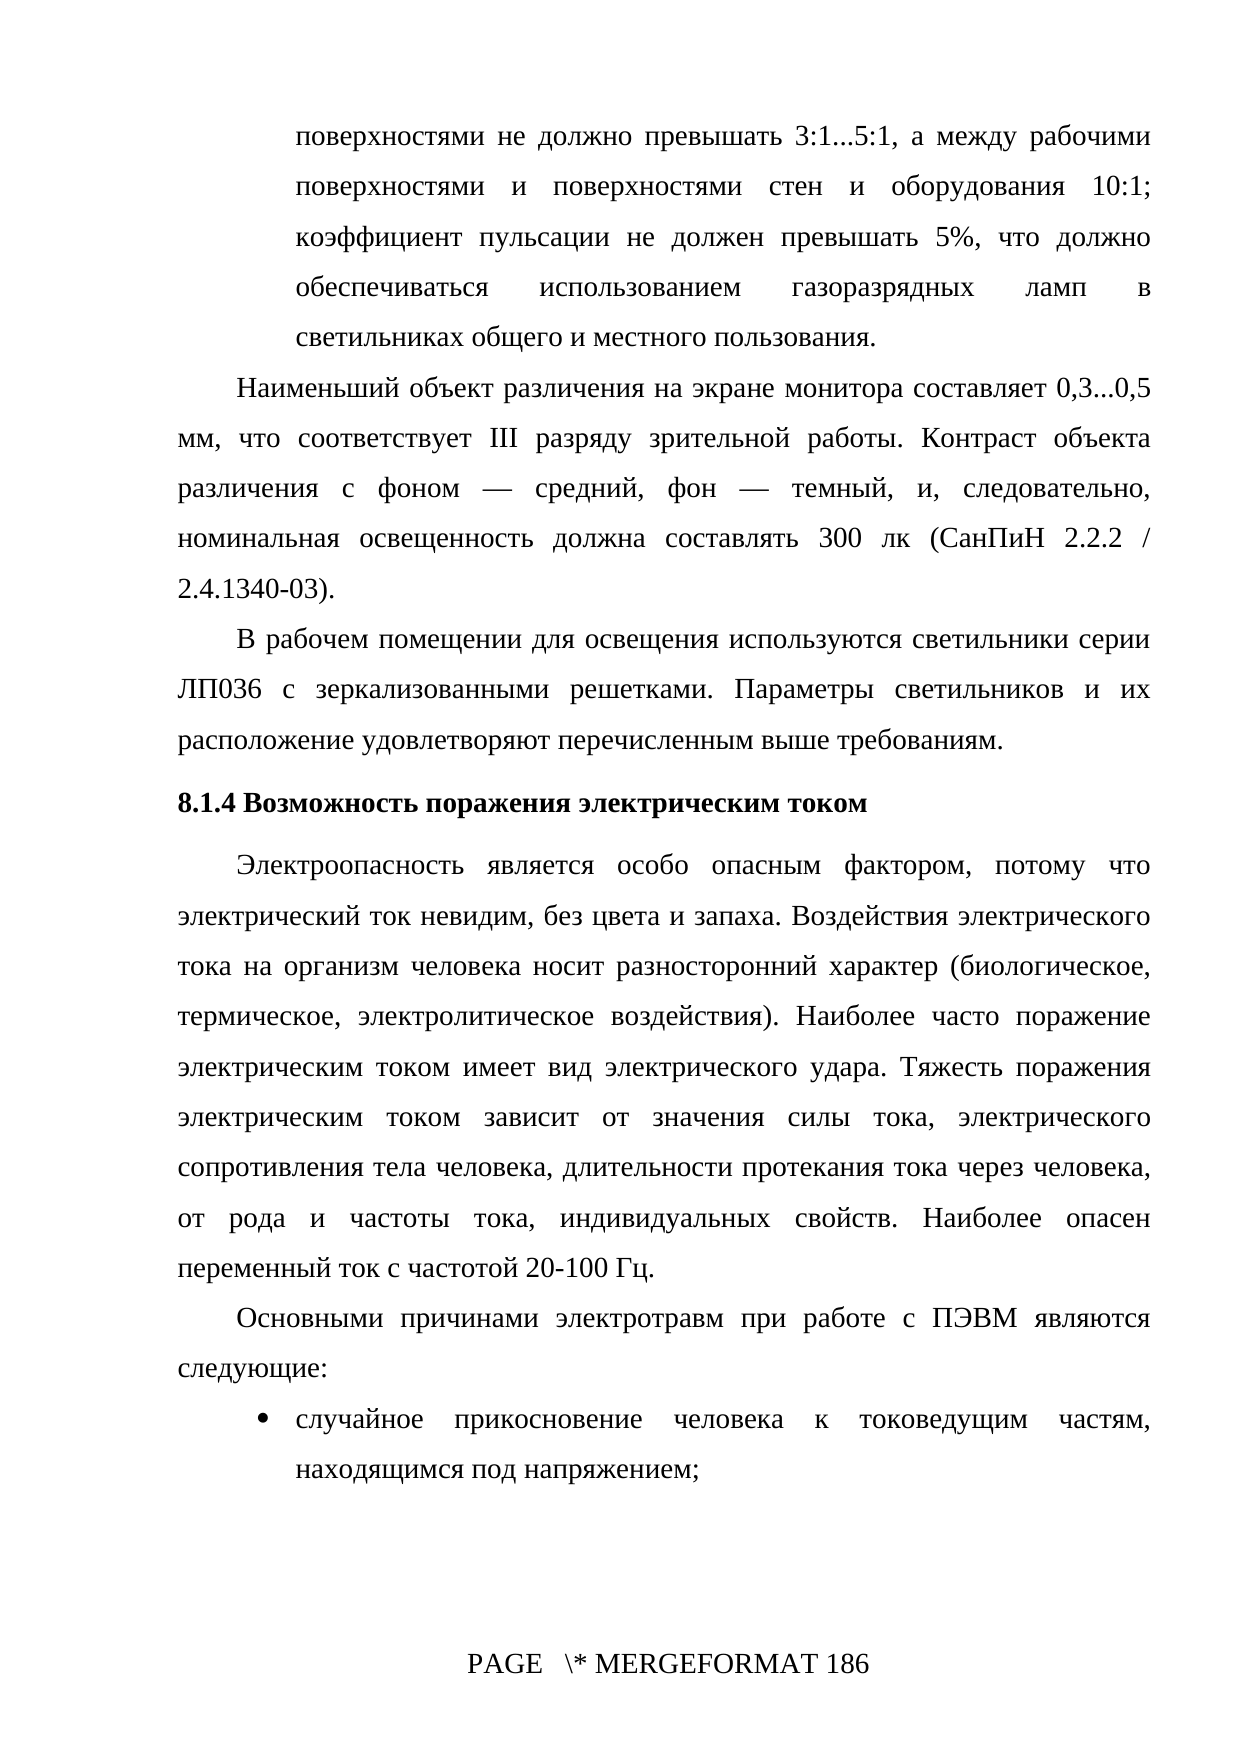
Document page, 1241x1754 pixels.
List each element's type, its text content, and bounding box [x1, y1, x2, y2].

text Наименьший объект различения на экране монитора составляет 0,3...0,5 мм, что соответствует III разряду зрительной работы. Контраст объекта различения с фоном — средний, фон — темный, и, следовательно, номинальная освещенность должна составлять 300 лк (СанПиН 2.2.2 / 2.4.1340-03). [177, 370, 1152, 604]
list случайное прикосновение человека к токоведущим частям, находящимся под напряжением; [258, 1401, 1152, 1485]
subtitle 8.1.4 Возможность поражения электрическим током [177, 785, 1152, 818]
text Основными причинами электротравм при работе с ПЭВМ являются следующие: [177, 1300, 1152, 1384]
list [251, 118, 1152, 353]
text Электроопасность является особо опасным фактором, потому что электрический ток невидим, без цвета и запаха. Воздействия электрического тока на организм человека носит разносторонний характер (биологическое, термическое, электролитическое воздействия). Наиболее часто поражение электрическим током имеет вид электрического удара. Тяжесть поражения электрическим током зависит от значения силы тока, электрического сопротивления тела человека, длительности протекания тока через человека, от рода и частоты тока, индивидуальных свойств. Наиболее опасен переменный ток с частотой 20-100 Гц. [177, 847, 1152, 1283]
text В рабочем помещении для освещения используются светильники серии ЛП036 с зеркализованными решетками. Параметры светильников и их расположение удовлетворяют перечисленным выше требованиям. [177, 621, 1152, 755]
